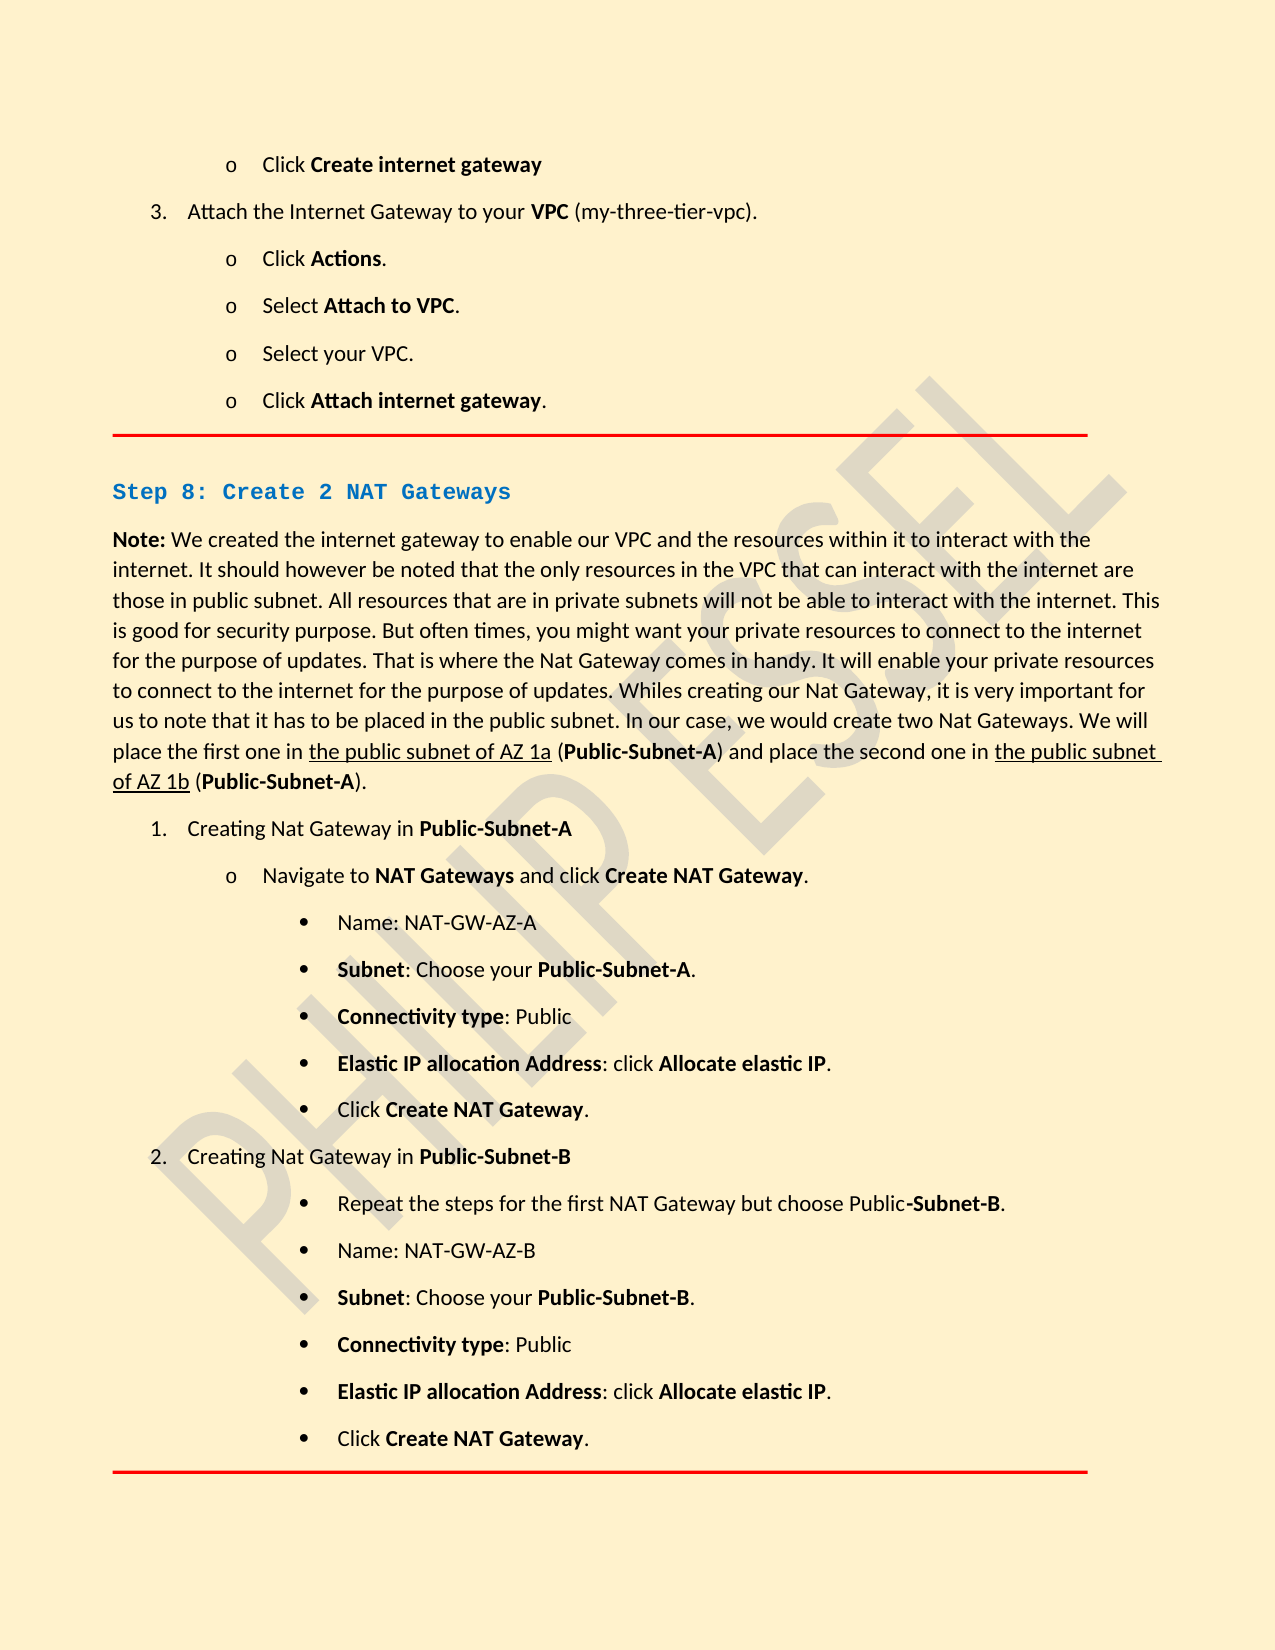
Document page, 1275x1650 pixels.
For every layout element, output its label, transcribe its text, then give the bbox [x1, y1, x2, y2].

list Attach the Internet Gateway to your VPC (my-three-tier-vpc). [150, 197, 1162, 225]
list Click Attach internet gateway. [225, 386, 1162, 415]
list Click Create NAT Gateway. [300, 1424, 1162, 1452]
list Click Create internet gateway [225, 150, 1162, 178]
list Connectivity type: Public [300, 1330, 1162, 1358]
list Repeat the steps for the first NAT Gateway but choose Public-Subnet-B. [300, 1189, 1162, 1217]
list Select your VPC. [225, 339, 1162, 368]
text Step 8: Create 2 NAT Gateways [112, 481, 1162, 507]
list Click Actions. [225, 244, 1162, 273]
list Connectivity type: Public [300, 1002, 1162, 1030]
list Select Attach to VPC. [225, 292, 1162, 320]
text Note: We created the internet gateway to enable our VPC and the resources within it to interact with the internet. It should however be noted that the only resources in the VPC that can interact with the internet are those in public subnet. All resources that are in private subnets will not be able to interact with the internet. This is good for security purpose. But often times, you might want your private resources to connect to the internet for the purpose of updates. That is where the Nat Gateway comes in handy. It will enable your private resources to connect to the internet for the purpose of updates. Whiles creating our Nat Gateway, it is very important for us to note that it has to be placed in the public subnet. In our case, we would create two Nat Gateways. We will place the first one in the public subnet of AZ 1a (Public-Subnet-A) and place the second one in the public subnet of AZ 1b (Public-Subnet-A). [112, 525, 1162, 795]
list Click Create NAT Gateway. [300, 1096, 1162, 1124]
list Creating Nat Gateway in Public-Subnet-A [150, 814, 1162, 842]
list Elastic IP allocation Address: click Allocate elastic IP. [300, 1049, 1162, 1077]
list Subnet: Choose your Public-Subnet-A. [300, 955, 1162, 983]
list Name: NAT-GW-AZ-A [300, 908, 1162, 936]
list Subnet: Choose your Public-Subnet-B. [300, 1283, 1162, 1311]
list Elastic IP allocation Address: click Allocate elastic IP. [300, 1377, 1162, 1405]
list Name: NAT-GW-AZ-B [300, 1236, 1162, 1264]
list Navigate to NAT Gateways and click Create NAT Gateway. [225, 861, 1162, 889]
list Creating Nat Gateway in Public-Subnet-B [150, 1142, 1162, 1171]
